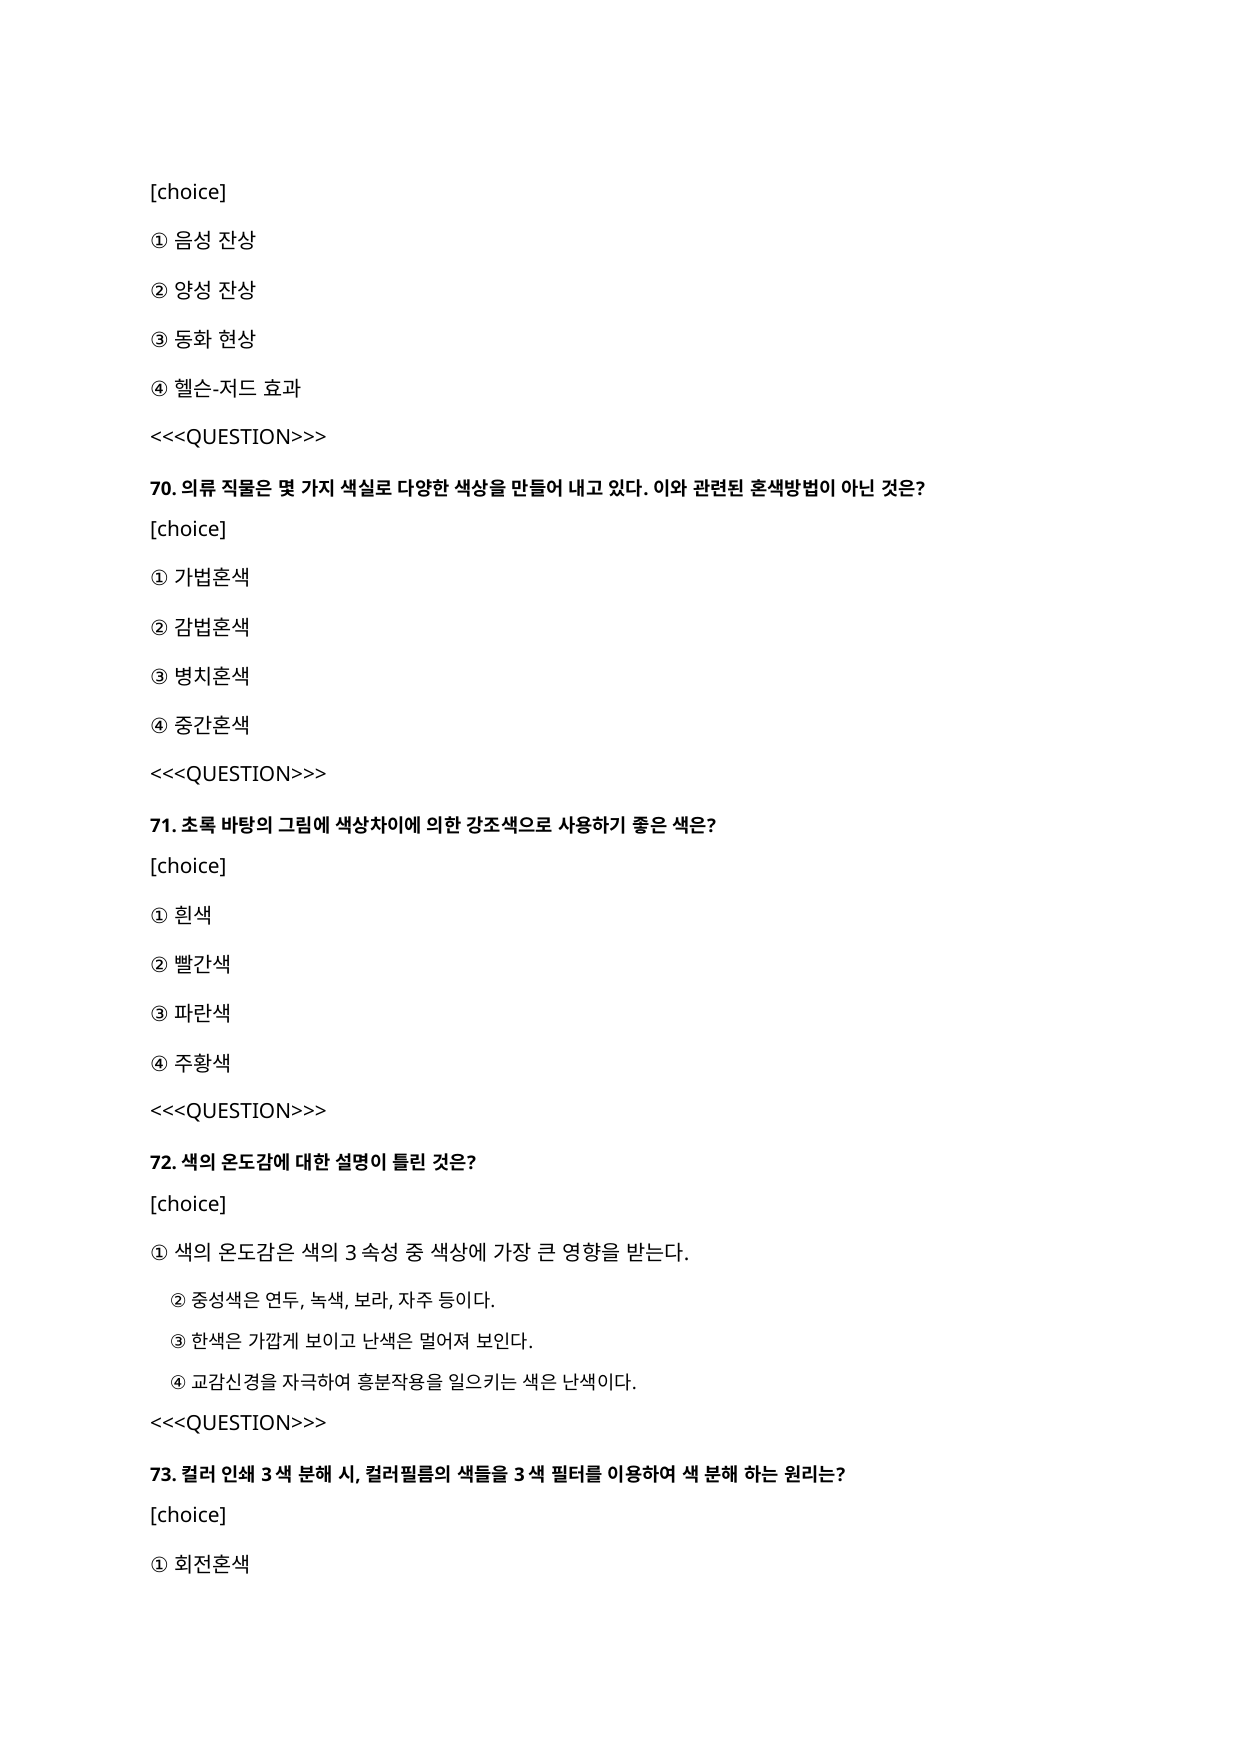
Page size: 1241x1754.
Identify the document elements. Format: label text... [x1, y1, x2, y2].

text ③ 병치혼색 [150, 660, 1090, 691]
text ④ 헬슨-저드 효과 [150, 373, 1090, 403]
text ④ 중간혼색 [150, 710, 1090, 740]
text ② 빨간색 [150, 948, 1090, 978]
text ② 중성색은 연두, 녹색, 보라, 자주 등이다. [150, 1285, 1090, 1313]
text ① 가법혼색 [150, 562, 1090, 592]
text ③ 파란색 [150, 998, 1090, 1028]
text 72. 색의 온도감에 대한 설명이 틀린 것은? [150, 1148, 1090, 1175]
text [choice] [150, 177, 1090, 206]
text [choice] [150, 1501, 1090, 1529]
text ① 흰색 [150, 899, 1090, 929]
text <<<QUESTION>>> [150, 1408, 1090, 1437]
text ④ 교감신경을 자극하여 흥분작용을 일으키는 색은 난색이다. [150, 1367, 1090, 1394]
text ② 감법혼색 [150, 611, 1090, 641]
text ② 양성 잔상 [150, 274, 1090, 304]
text [choice] [150, 852, 1090, 880]
text <<<QUESTION>>> [150, 759, 1090, 788]
text ① 색의 온도감은 색의 3속성 중 색상에 가장 큰 영향을 받는다. [150, 1236, 1090, 1266]
text [choice] [150, 514, 1090, 543]
text ④ 주황색 [150, 1047, 1090, 1077]
text 73. 컬러 인쇄 3색 분해 시, 컬러필름의 색들을 3색 필터를 이용하여 색 분해 하는 원리는? [150, 1460, 1090, 1487]
text 71. 초록 바탕의 그림에 색상차이에 의한 강조색으로 사용하기 좋은 색은? [150, 811, 1090, 838]
text ① 음성 잔상 [150, 224, 1090, 255]
text ① 회전혼색 [150, 1548, 1090, 1578]
text ③ 동화 현상 [150, 323, 1090, 353]
text ③ 한색은 가깝게 보이고 난색은 멀어져 보인다. [150, 1326, 1090, 1353]
text <<<QUESTION>>> [150, 1096, 1090, 1125]
text 70. 의류 직물은 몇 가지 색실로 다양한 색상을 만들어 내고 있다. 이와 관련된 혼색방법이 아닌 것은? [150, 473, 1090, 501]
text <<<QUESTION>>> [150, 422, 1090, 450]
text [choice] [150, 1189, 1090, 1217]
